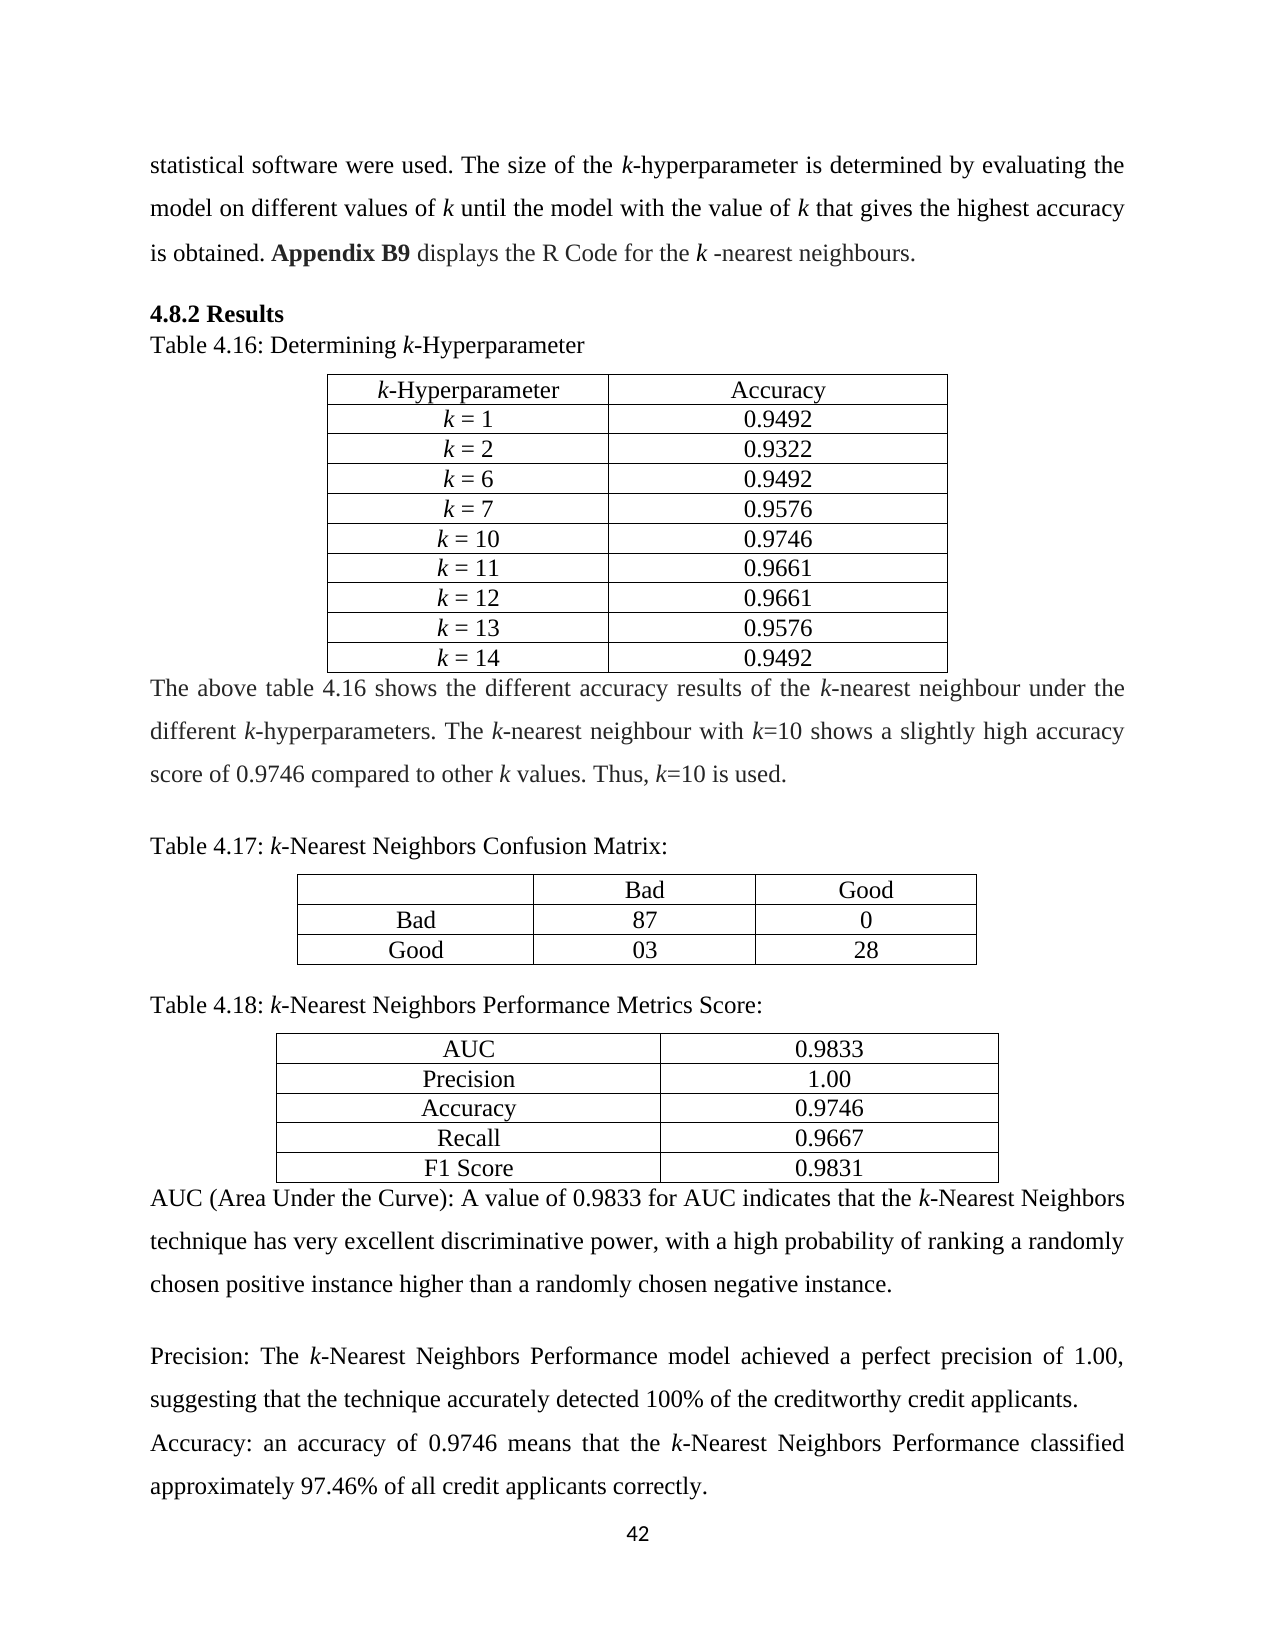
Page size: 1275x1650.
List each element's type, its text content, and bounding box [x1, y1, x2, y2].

table_header 0.9833 [661, 1034, 998, 1063]
table_cell Recall [277, 1123, 660, 1152]
table_cell 0.9576 [609, 613, 947, 642]
table_header [298, 875, 533, 904]
table_cell Precision [277, 1064, 660, 1092]
table_cell k = 13 [328, 613, 608, 642]
text AUC (Area Under the Curve): A value of 0.9833 for AUC indicates that the k-Nearest Neighbors technique has very excellent discriminative power, with a high probability of ranking a randomly chosen positive instance higher than a randomly chosen negative instance. [150, 1183, 1125, 1298]
table_header AUC [277, 1034, 660, 1063]
table_cell 0.9576 [609, 494, 947, 523]
table_cell k = 11 [328, 554, 608, 582]
text Table 4.16: Determining k-Hyperparameter [150, 331, 1125, 359]
text Accuracy: an accuracy of 0.9746 means that the k-Nearest Neighbors Performance classified approximately 97.46% of all credit applicants correctly. [150, 1428, 1125, 1499]
table_cell 0.9746 [661, 1094, 998, 1122]
table_cell k = 7 [328, 494, 608, 523]
subtitle 4.8.2 Results [150, 299, 1125, 328]
table_cell 0.9661 [609, 554, 947, 582]
table_cell k = 2 [328, 434, 608, 463]
table_cell 03 [534, 935, 755, 964]
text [150, 150, 1125, 268]
table_cell Accuracy [277, 1094, 660, 1122]
table_cell 0.9831 [661, 1153, 998, 1182]
table_cell 0.9667 [661, 1123, 998, 1152]
table_cell Good [298, 935, 533, 964]
text Precision: The k-Nearest Neighbors Performance model achieved a perfect precision of 1.00, suggesting that the technique accurately detected 100% of the creditworthy credit applicants. [150, 1341, 1125, 1413]
table_cell 0.9492 [609, 643, 947, 672]
table_cell k = 6 [328, 464, 608, 493]
table_cell 28 [756, 935, 976, 964]
table_cell 0.9661 [609, 583, 947, 612]
table_cell Bad [298, 905, 533, 934]
table_header Bad [534, 875, 755, 904]
table_header Accuracy [609, 375, 947, 403]
table_cell 0.9746 [609, 524, 947, 552]
table_cell 0 [756, 905, 976, 934]
table_header Good [756, 875, 976, 904]
text The above table 4.16 shows the different accuracy results of the k-nearest neighbour under the different k-hyperparameters. The k-nearest neighbour with k=10 shows a slightly high accuracy score of 0.9746 compared to other k values. Thus, k=10 is used. [150, 673, 1125, 788]
text Table 4.17: k-Nearest Neighbors Confusion Matrix: [150, 831, 1125, 860]
table_cell 1.00 [661, 1064, 998, 1092]
table_header k-Hyperparameter [328, 375, 608, 403]
table_cell 0.9492 [609, 405, 947, 433]
text Table 4.18: k-Nearest Neighbors Performance Metrics Score: [150, 990, 1125, 1018]
table_cell k = 1 [328, 405, 608, 433]
table_cell 87 [534, 905, 755, 934]
table_cell F1 Score [277, 1153, 660, 1182]
table_cell 0.9492 [609, 464, 947, 493]
table_cell k = 14 [328, 643, 608, 672]
table_cell k = 10 [328, 524, 608, 552]
table_cell k = 12 [328, 583, 608, 612]
table_cell 0.9322 [609, 434, 947, 463]
